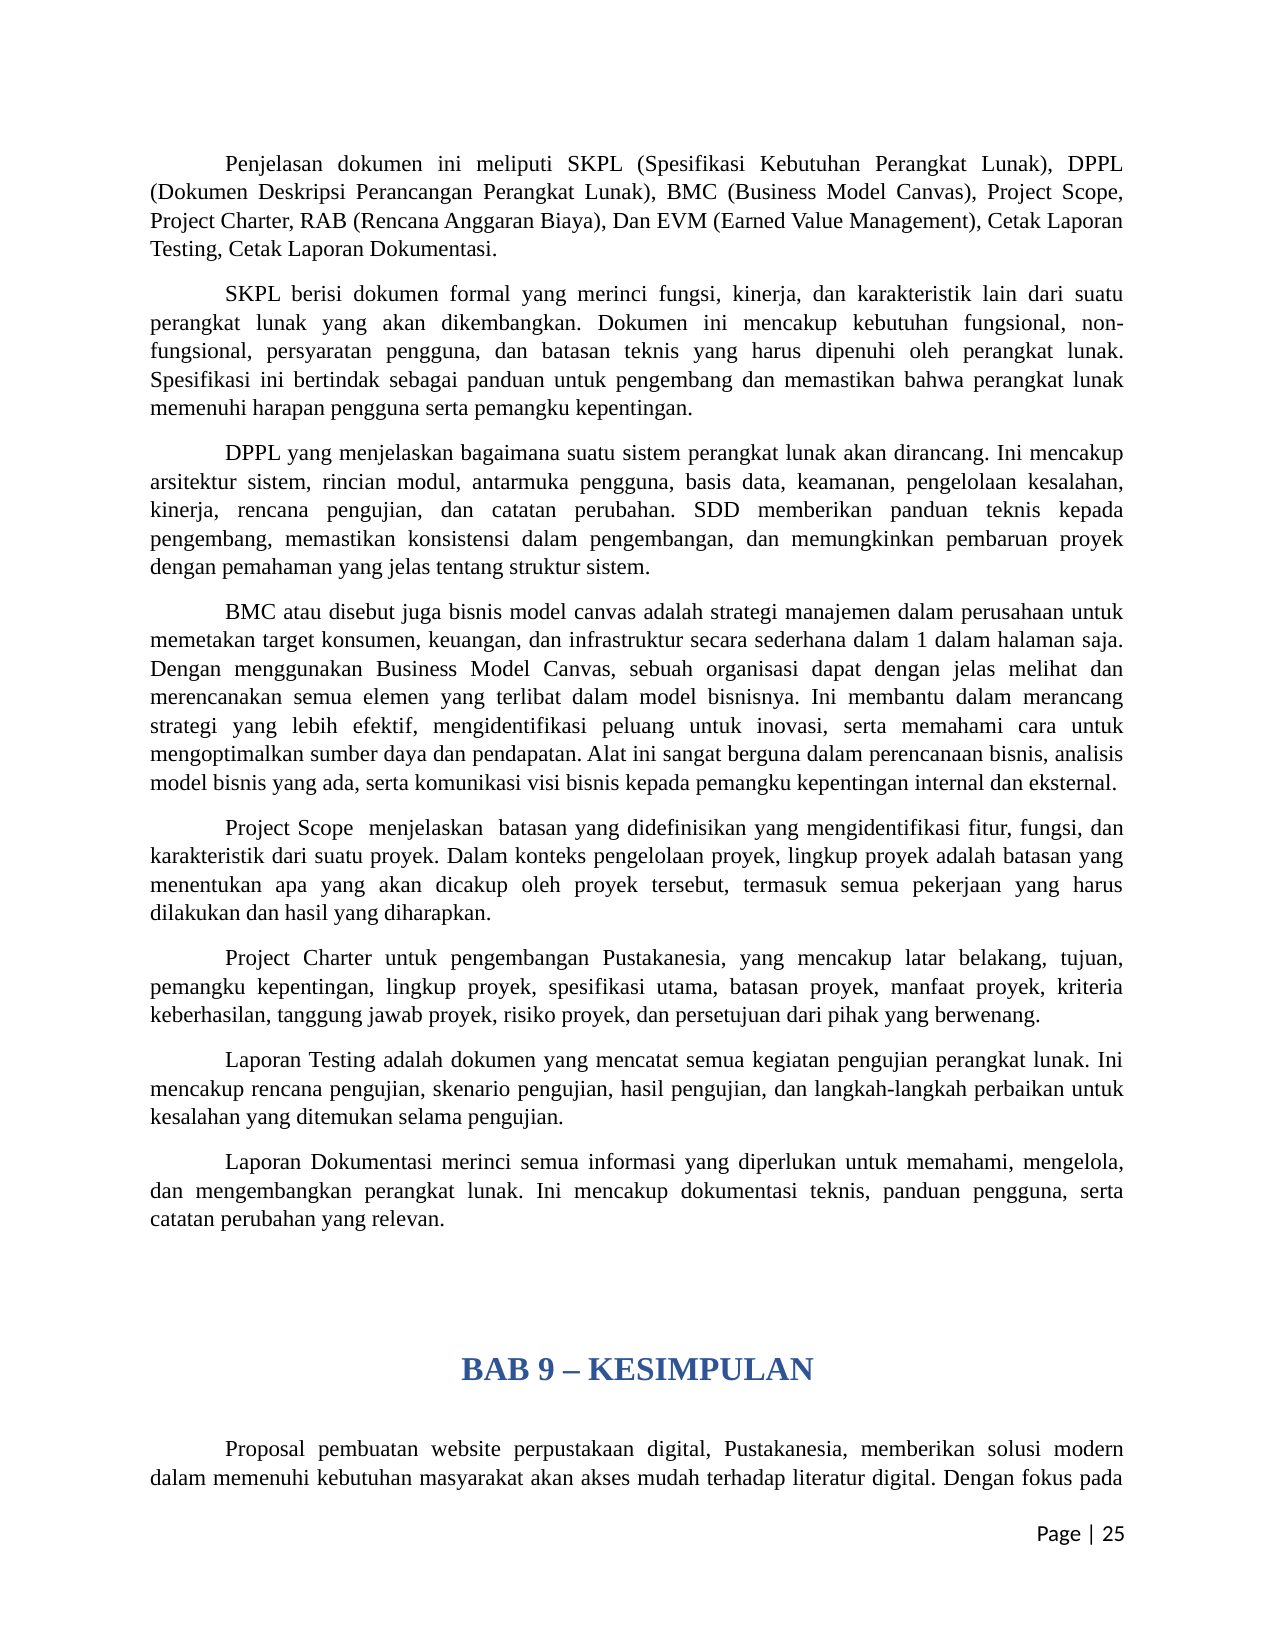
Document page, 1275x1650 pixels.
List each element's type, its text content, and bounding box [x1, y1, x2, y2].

text DPPL yang menjelaskan bagaimana suatu sistem perangkat lunak akan dirancang. Ini mencakup arsitektur sistem, rincian modul, antarmuka pengguna, basis data, keamanan, pengelolaan kesalahan, kinerja, rencana pengujian, dan catatan perubahan. SDD memberikan panduan teknis kepada pengembang, memastikan konsistensi dalam pengembangan, dan memungkinkan pembaruan proyek dengan pemahaman yang jelas tentang struktur sistem. [150, 439, 1125, 579]
text SKPL berisi dokumen formal yang merinci fungsi, kinerja, dan karakteristik lain dari suatu perangkat lunak yang akan dikembangkan. Dokumen ini mencakup kebutuhan fungsional, non-fungsional, persyaratan pengguna, dan batasan teknis yang harus dipenuhi oleh perangkat lunak. Spesifikasi ini bertindak sebagai panduan untuk pengembang dan memastikan bahwa perangkat lunak memenuhi harapan pengguna serta pemangku kepentingan. [150, 280, 1125, 421]
text Penjelasan dokumen ini meliputi SKPL (Spesifikasi Kebutuhan Perangkat Lunak), DPPL (Dokumen Deskripsi Perancangan Perangkat Lunak), BMC (Business Model Canvas), Project Scope, Project Charter, RAB (Rencana Anggaran Biaya), Dan EVM (Earned Value Management), Cetak Laporan Testing, Cetak Laporan Dokumentasi. [150, 150, 1125, 262]
subtitle BAB 9 – KESIMPULAN [150, 1349, 1125, 1387]
text Laporan Testing adalah dokumen yang mencatat semua kegiatan pengujian perangkat lunak. Ini mencakup rencana pengujian, skenario pengujian, hasil pengujian, dan langkah-langkah perbaikan untuk kesalahan yang ditemukan selama pengujian. [150, 1046, 1125, 1129]
text Project Charter untuk pengembangan Pustakanesia, yang mencakup latar belakang, tujuan, pemangku kepentingan, lingkup proyek, spesifikasi utama, batasan proyek, manfaat proyek, kriteria keberhasilan, tanggung jawab proyek, risiko proyek, dan persetujuan dari pihak yang berwenang. [150, 944, 1125, 1027]
text BMC atau disebut juga bisnis model canvas adalah strategi manajemen dalam perusahaan untuk memetakan target konsumen, keuangan, dan infrastruktur secara sederhana dalam 1 dalam halaman saja. Dengan menggunakan Business Model Canvas, sebuah organisasi dapat dengan jelas melihat dan merencanakan semua elemen yang terlibat dalam model bisnisnya. Ini membantu dalam merancang strategi yang lebih efektif, mengidentifikasi peluang untuk inovasi, serta memahami cara untuk mengoptimalkan sumber daya dan pendapatan. Alat ini sangat berguna dalam perencanaan bisnis, analisis model bisnis yang ada, serta komunikasi visi bisnis kepada pemangku kepentingan internal dan eksternal. [150, 598, 1125, 795]
text Laporan Dokumentasi merinci semua informasi yang diperlukan untuk memahami, mengelola, dan mengembangkan perangkat lunak. Ini mencakup dokumentasi teknis, panduan pengguna, serta catatan perubahan yang relevan. [150, 1148, 1125, 1231]
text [150, 1435, 1125, 1490]
text Project Scope menjelaskan batasan yang didefinisikan yang mengidentifikasi fitur, fungsi, dan karakteristik dari suatu proyek. Dalam konteks pengelolaan proyek, lingkup proyek adalah batasan yang menentukan apa yang akan dicakup oleh proyek tersebut, termasuk semua pekerjaan yang harus dilakukan dan hasil yang diharapkan. [150, 814, 1125, 926]
